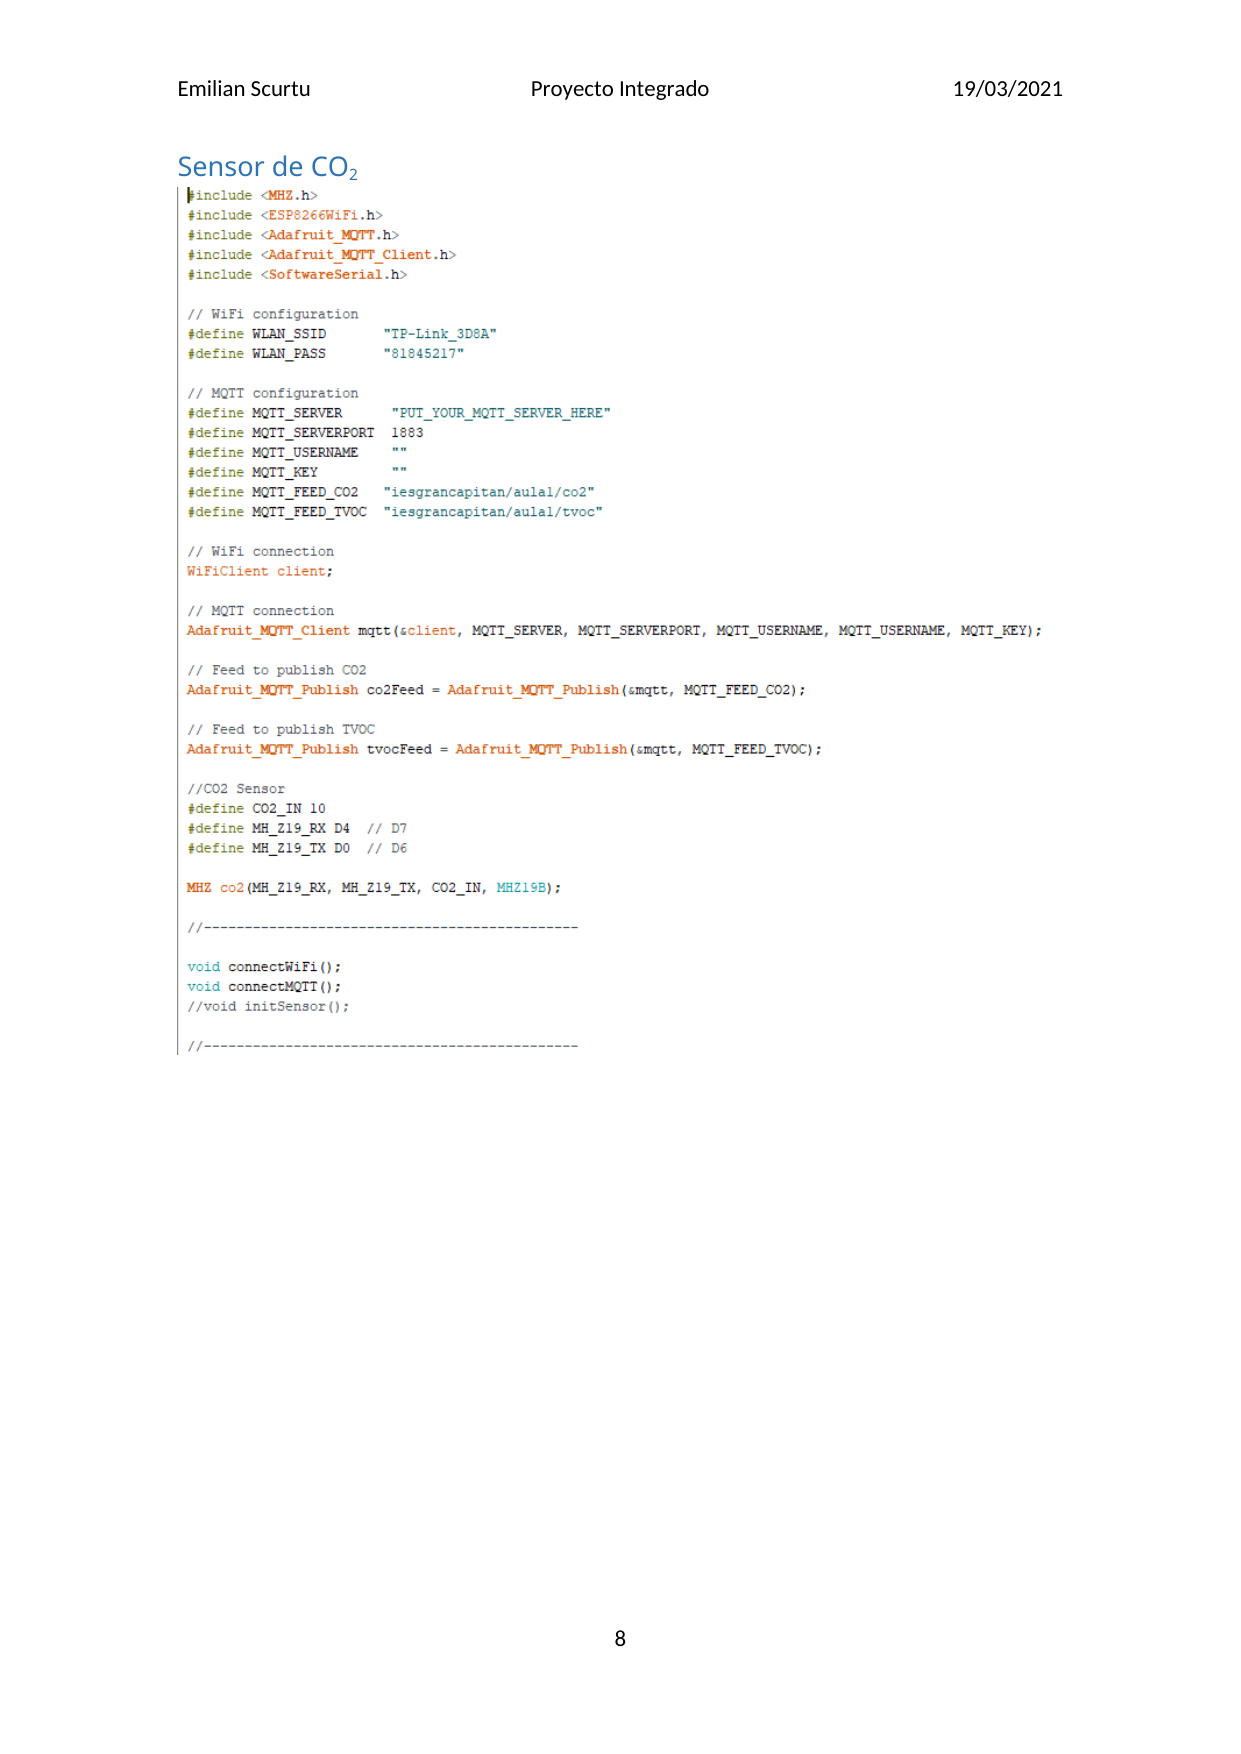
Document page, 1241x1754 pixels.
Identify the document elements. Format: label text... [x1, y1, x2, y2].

picture [177, 187, 1063, 1055]
subtitle Sensor de CO2 [177, 148, 1063, 184]
